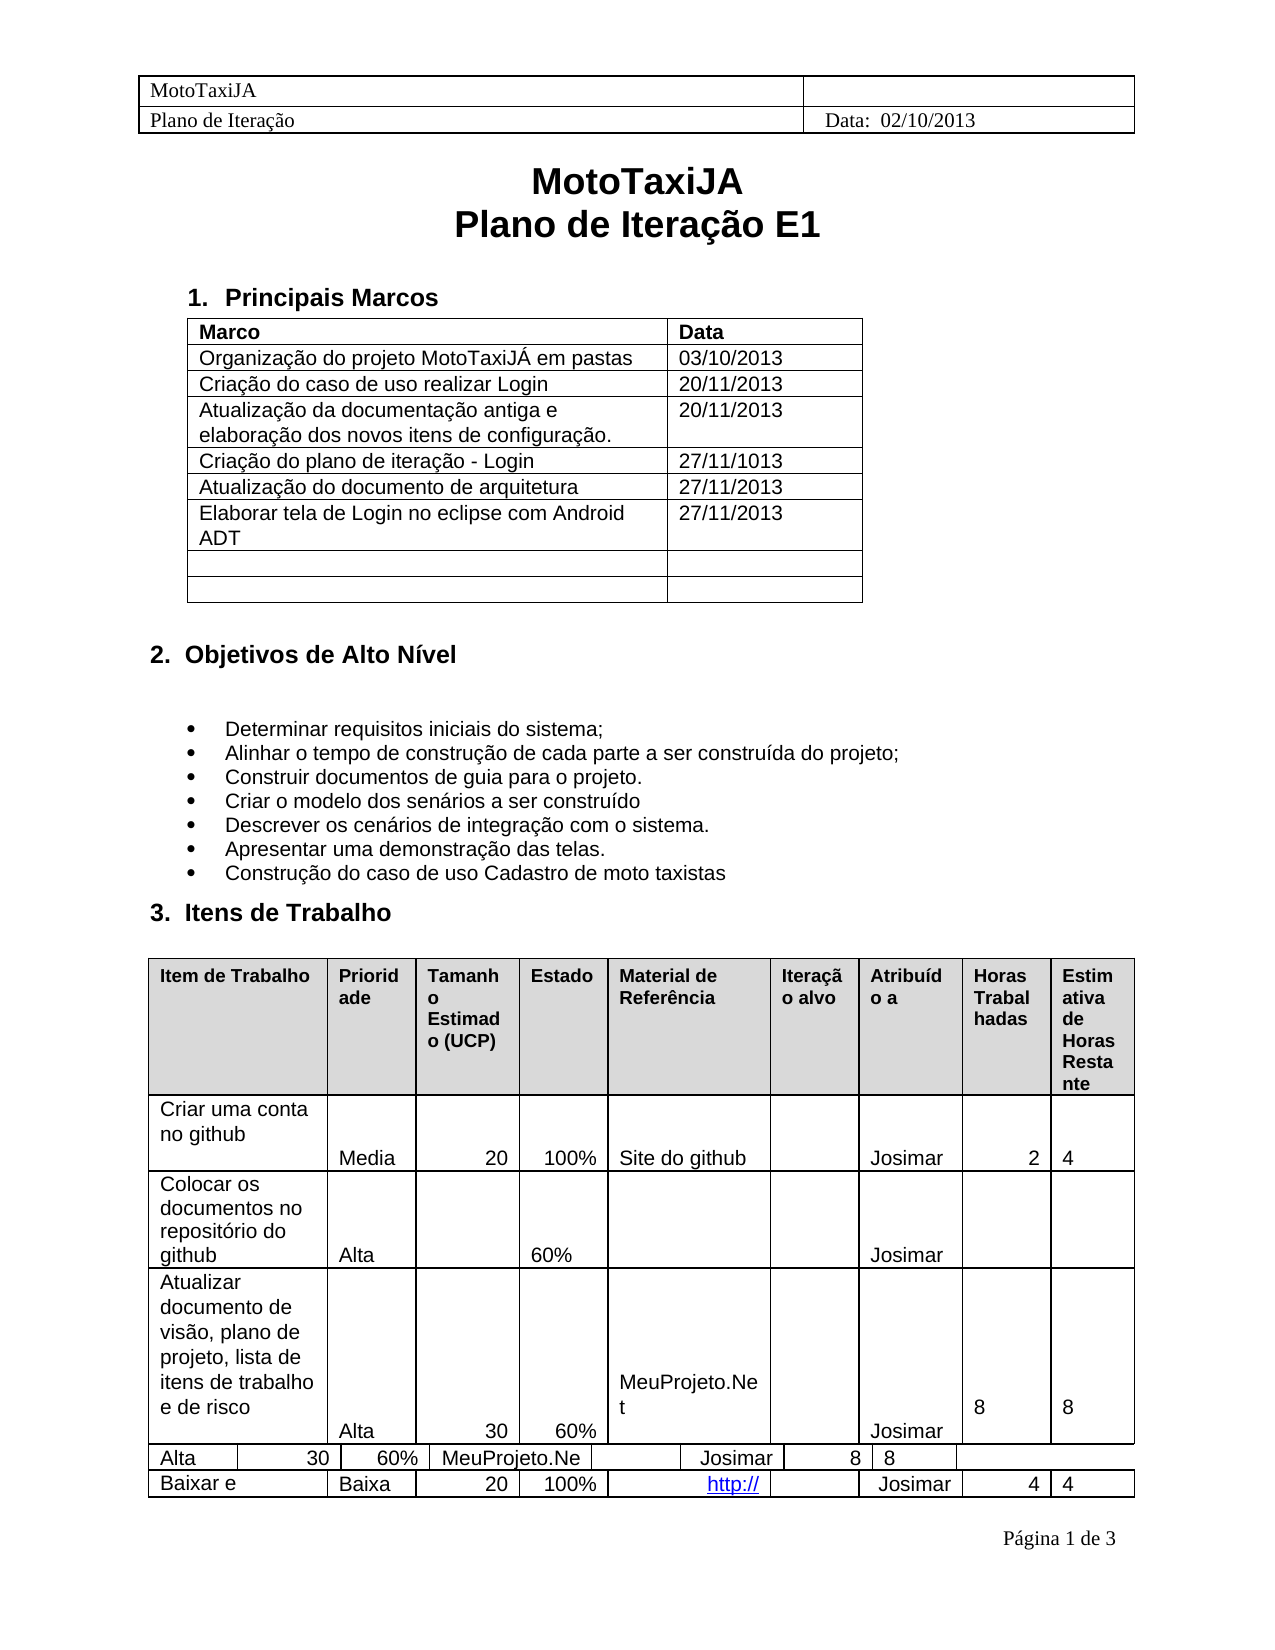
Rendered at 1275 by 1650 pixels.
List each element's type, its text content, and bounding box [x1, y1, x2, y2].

table_cell [771, 1172, 858, 1267]
table_cell http://developer.android.com/sdk [609, 1471, 770, 1496]
table_cell 2 [963, 1096, 1050, 1170]
table_cell 8 [873, 1445, 956, 1469]
subtitle Principais Marcos [187, 283, 1125, 311]
table_cell [771, 1269, 858, 1443]
table_cell Organização do projeto MotoTaxiJÁ em pastas [188, 345, 667, 370]
table_cell Colocar os documentos no repositório do github [149, 1172, 327, 1267]
table_cell 30 [417, 1269, 519, 1443]
table_header Estimativa de Horas Restante [1052, 959, 1134, 1094]
table_cell 100% [520, 1096, 607, 1170]
table_cell 30 [238, 1445, 340, 1469]
table_cell [188, 577, 667, 602]
table_cell Josimar [860, 1096, 962, 1170]
table_header Horas Trabalhadas [963, 959, 1050, 1094]
table_cell MeuProjeto.Net [609, 1269, 770, 1443]
table_header Material de Referência [609, 959, 770, 1094]
table_cell 27/11/2013 [668, 500, 862, 550]
table_cell 20/11/2013 [668, 397, 862, 447]
table_cell Josimar [860, 1172, 962, 1267]
table_cell Alta [328, 1269, 415, 1443]
table_cell [771, 1471, 858, 1496]
table_header Marco [188, 319, 667, 344]
table_cell Site do github [609, 1096, 770, 1170]
table_header Data [668, 319, 862, 344]
table_header Prioridade [328, 959, 415, 1094]
table_cell [188, 551, 667, 576]
title Plano de Iteração E1 [150, 202, 1125, 245]
title MotoTaxiJA [150, 159, 1125, 202]
table_cell Elaborar tela de Login no eclipse com Android ADT [188, 500, 667, 550]
list Determinar requisitos iniciais do sistema; [187, 717, 1125, 741]
table_cell [668, 551, 862, 576]
table_cell 100% [520, 1471, 607, 1496]
table_cell 20 [417, 1471, 519, 1496]
list Descrever os cenários de integração com o sistema. [187, 813, 1125, 837]
table_cell 60% [520, 1172, 607, 1267]
table_cell [963, 1172, 1050, 1267]
subtitle 2. Objetivos de Alto Nível [150, 641, 1125, 669]
table_cell Baixa [328, 1471, 415, 1496]
list Apresentar uma demonstração das telas. [187, 837, 1125, 861]
table_header Iteração alvo [771, 959, 858, 1094]
table_cell Criação do caso de uso realizar Login [188, 371, 667, 396]
table_cell 27/11/2013 [668, 474, 862, 499]
table_cell 20/11/2013 [668, 371, 862, 396]
subtitle 3. Itens de Trabalho [150, 898, 1125, 926]
table_cell 20 [417, 1096, 519, 1170]
list Alinhar o tempo de construção de cada parte a ser construída do projeto; [187, 741, 1125, 765]
table_header Tamanho Estimado (UCP) [417, 959, 519, 1094]
table_cell [1052, 1172, 1134, 1267]
table_cell 8 [785, 1445, 872, 1469]
table_cell Media [328, 1096, 415, 1170]
table_cell MeuProjeto.Ne [430, 1445, 591, 1469]
table_cell 60% [520, 1269, 607, 1443]
table_cell Alta [328, 1172, 415, 1267]
table_cell [609, 1172, 770, 1267]
table_cell 8 [1052, 1269, 1134, 1443]
table_cell [668, 577, 862, 602]
table_cell 4 [1052, 1471, 1134, 1496]
table_cell Josimar [860, 1269, 962, 1443]
table_cell Atualização do documento de arquitetura [188, 474, 667, 499]
table_cell 4 [1052, 1096, 1134, 1170]
table_header Atribuído a [860, 959, 962, 1094]
table_cell [592, 1445, 680, 1469]
table_cell Alta [149, 1445, 237, 1469]
table_cell 60% [342, 1445, 429, 1469]
table_cell 03/10/2013 [668, 345, 862, 370]
table_cell Josimar [860, 1471, 962, 1496]
table_cell 4 [963, 1471, 1050, 1496]
table_header Estado [520, 959, 607, 1094]
table_cell Atualização da documentação antiga e elaboração dos novos itens de configuração. [188, 397, 667, 447]
table_cell Atualizar documento de visão, plano de projeto, lista de itens de trabalho e de risco [149, 1269, 327, 1443]
list Criar o modelo dos senários a ser construído [187, 789, 1125, 813]
table_cell [771, 1096, 858, 1170]
table_header Item de Trabalho [149, 959, 327, 1094]
table_cell Josimar [681, 1445, 783, 1469]
table_cell Criação do plano de iteração - Login [188, 448, 667, 473]
list Construção do caso de uso Cadastro de moto taxistas [187, 861, 1125, 885]
table_cell 8 [963, 1269, 1050, 1443]
list Construir documentos de guia para o projeto. [187, 765, 1125, 789]
table_cell [417, 1172, 519, 1267]
table_cell Criar uma conta no github [149, 1096, 327, 1170]
table_cell 27/11/1013 [668, 448, 862, 473]
